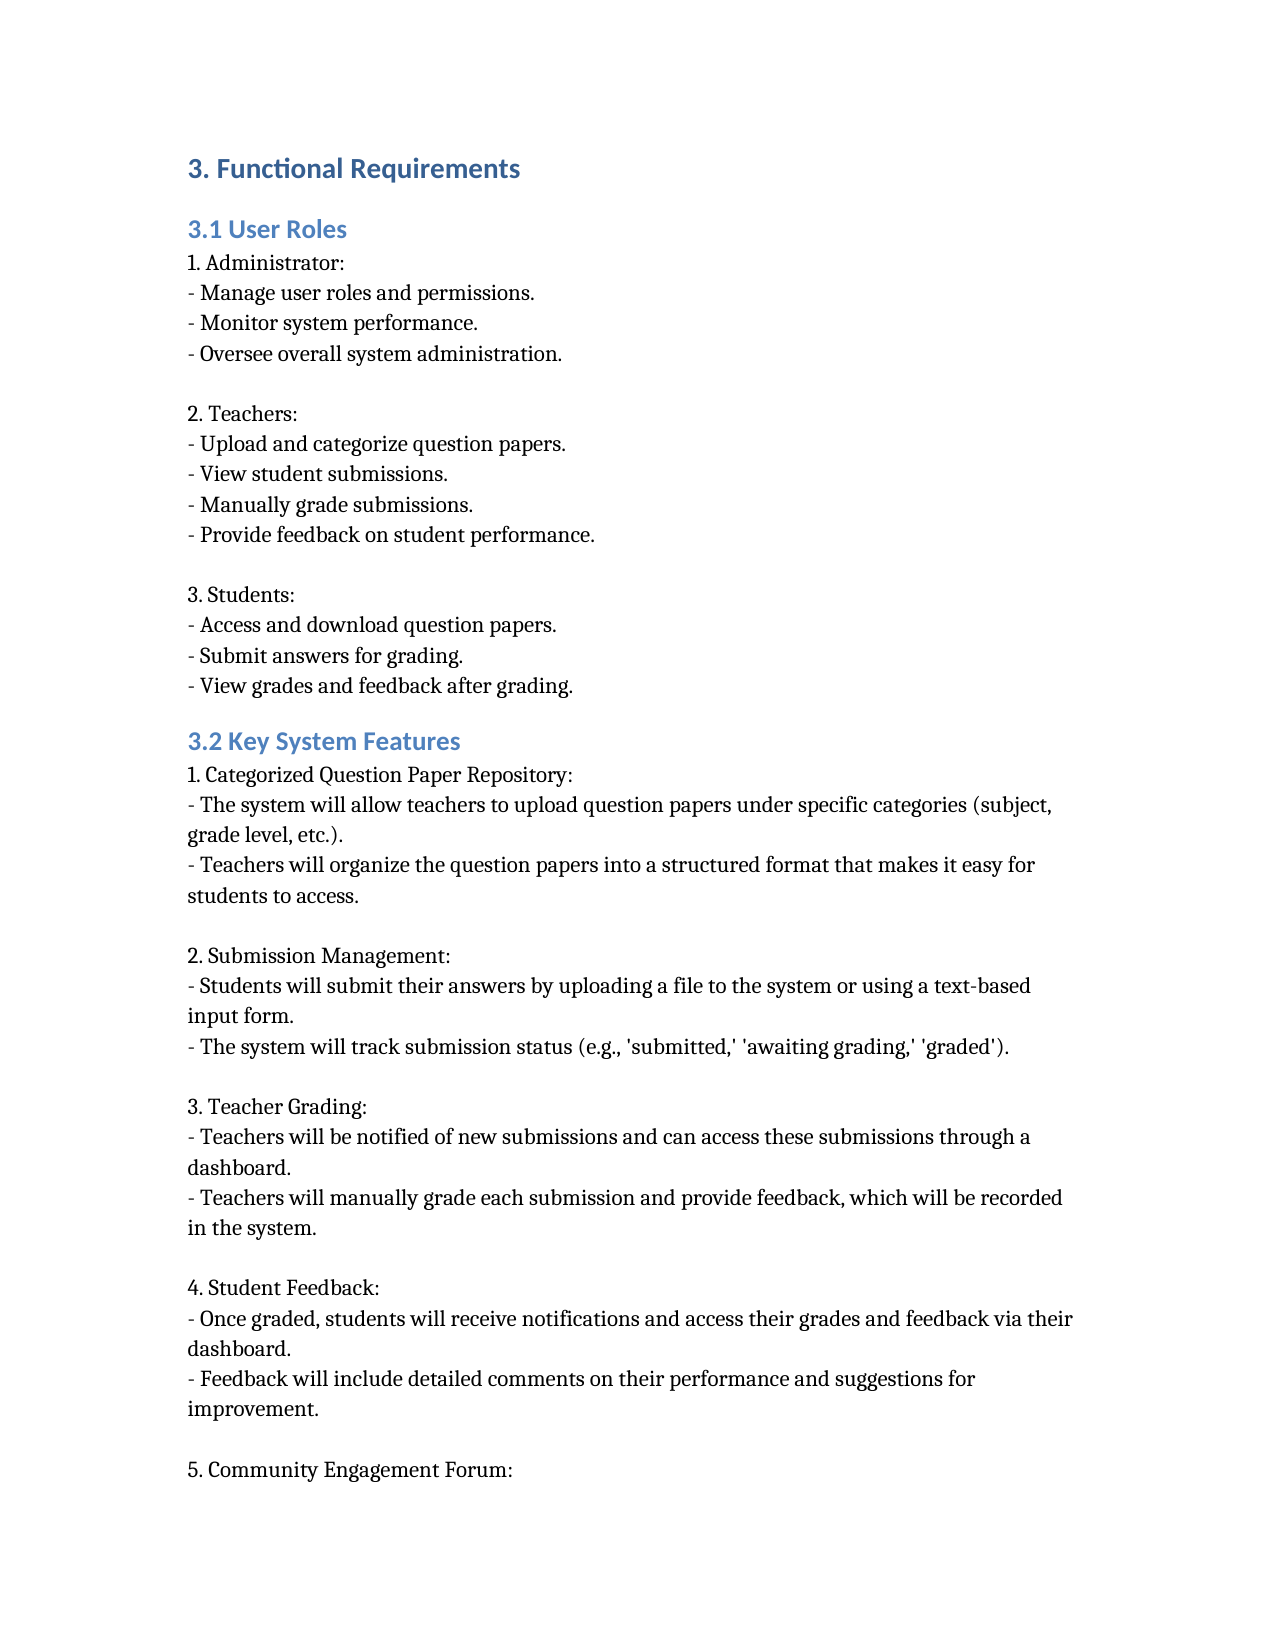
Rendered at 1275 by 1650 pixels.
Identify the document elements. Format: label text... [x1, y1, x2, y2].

subtitle 3.1 User Roles [187, 212, 1087, 245]
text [187, 762, 1087, 1483]
subtitle 3. Functional Requirements [187, 150, 1087, 186]
text 1. Administrator: - Manage user roles and permissions. - Monitor system performance. - Oversee overall system administration. 2. Teachers: - Upload and categorize question papers. - View student submissions. - Manually grade submissions. - Provide feedback on student performance. 3. Students: - Access and download question papers. - Submit answers for grading. - View grades and feedback after grading. [187, 250, 1087, 699]
subtitle 3.2 Key System Features [187, 724, 1087, 757]
